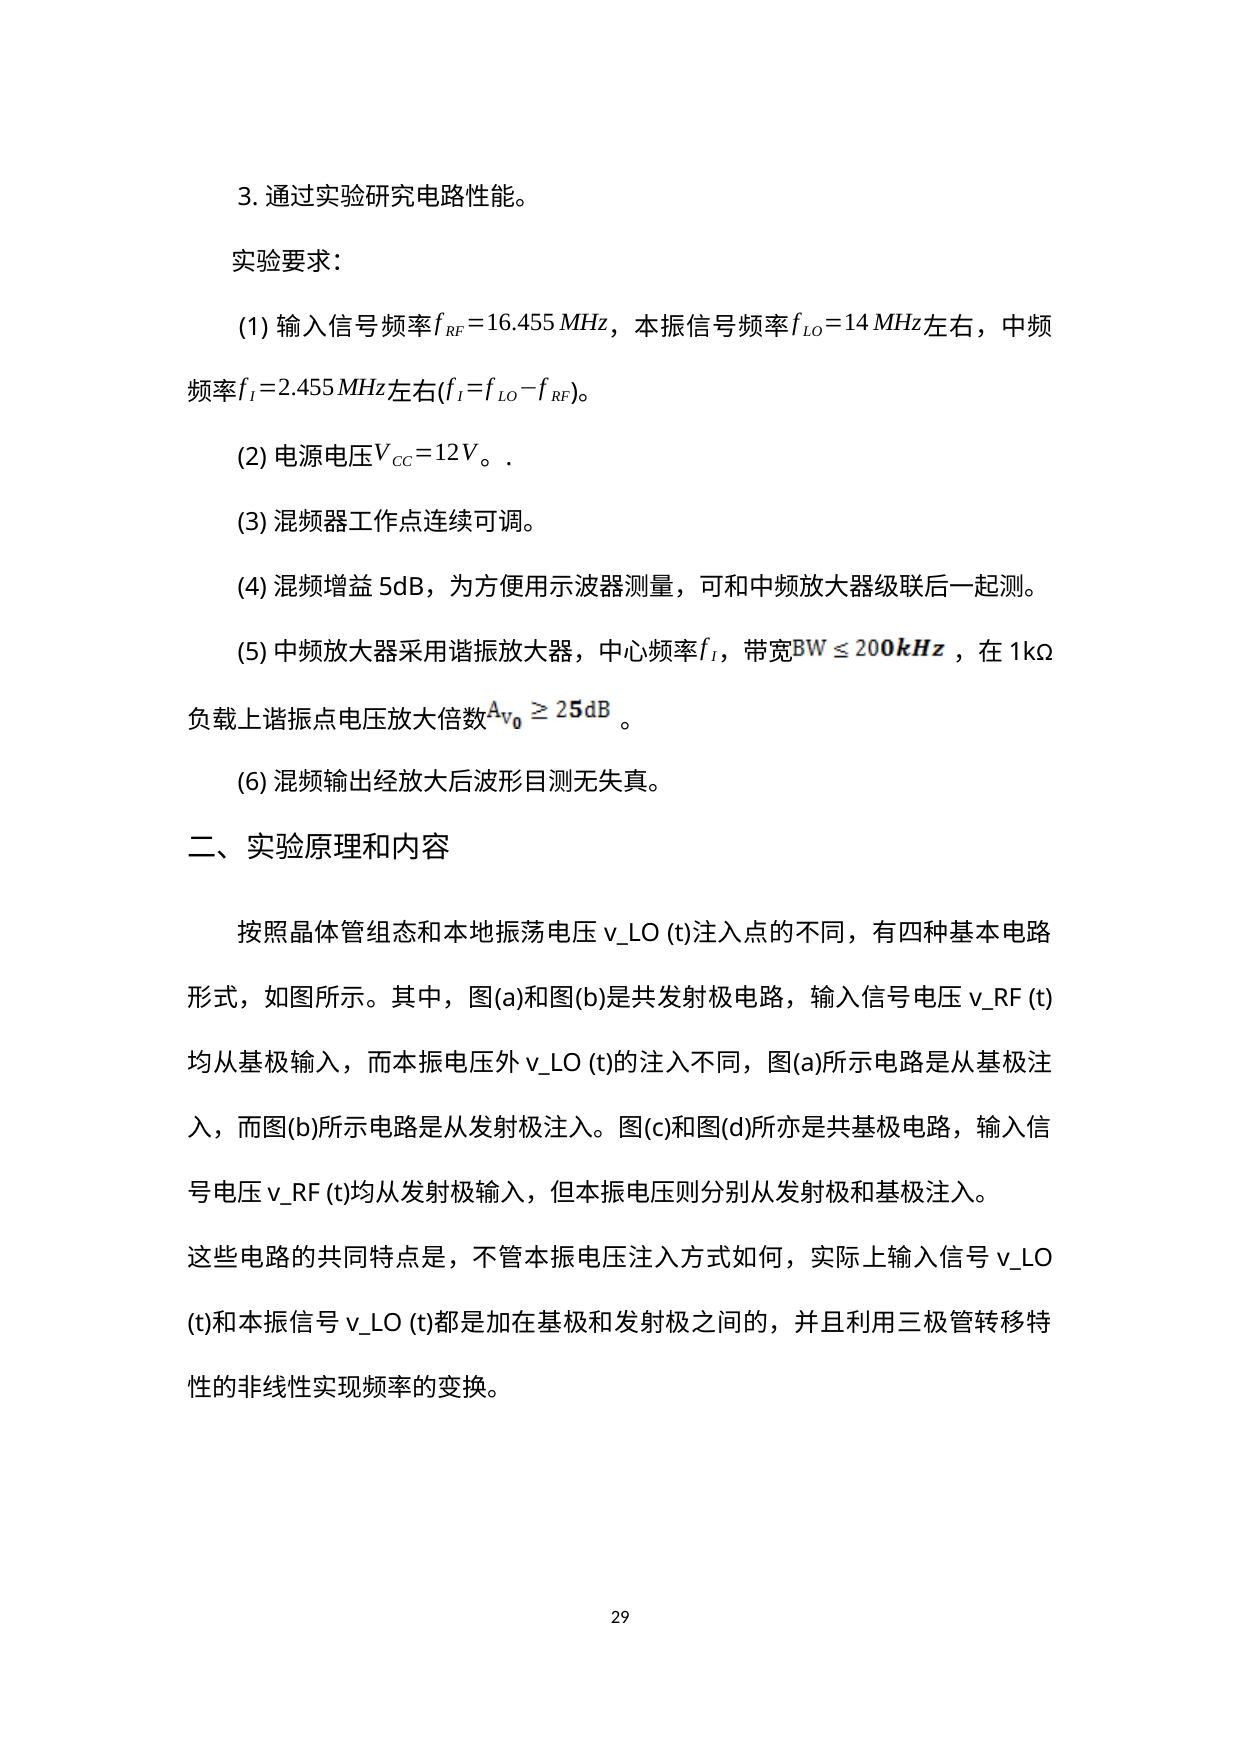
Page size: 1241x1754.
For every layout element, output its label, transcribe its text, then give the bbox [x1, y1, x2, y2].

text (5) 中频放大器采用谐振放大器，中心频率，带宽，在1kΩ负载上谐振点电压放大倍数。 [187, 617, 1053, 747]
text (1) 输入信号频率，本振信号频率左右，中频频率左右()。 [187, 292, 1053, 422]
text 实验要求： [187, 227, 1053, 292]
text (4) 混频增益5dB，为方便用示波器测量，可和中频放大器级联后一起测。 [187, 552, 1053, 617]
text (6) 混频输出经放大后波形目测无失真。 [187, 747, 1053, 812]
text 二、实验原理和内容 [187, 812, 1053, 877]
text (2) 电源电压。. [187, 422, 1053, 487]
text 这些电路的共同特点是，不管本振电压注入方式如何，实际上输入信号v_LO (t)和本振信号v_LO (t)都是加在基极和发射极之间的，并且利用三极管转移特性的非线性实现频率的变换。 [187, 1223, 1053, 1418]
text 按照晶体管组态和本地振荡电压v_LO (t)注入点的不同，有四种基本电路形式，如图所示。其中，图(a)和图(b)是共发射极电路，输入信号电压v_RF (t)均从基极输入，而本振电压外v_LO (t)的注入不同，图(a)所示电路是从基极注入，而图(b)所示电路是从发射极注入。图(c)和图(d)所亦是共基极电路，输入信号电压v_RF (t)均从发射极输入，但本振电压则分别从发射极和基极注入。 [187, 898, 1053, 1223]
picture [792, 635, 954, 661]
picture [487, 693, 621, 729]
text (3) 混频器工作点连续可调。 [187, 487, 1053, 552]
text 3. 通过实验研究电路性能。 [187, 162, 1053, 227]
